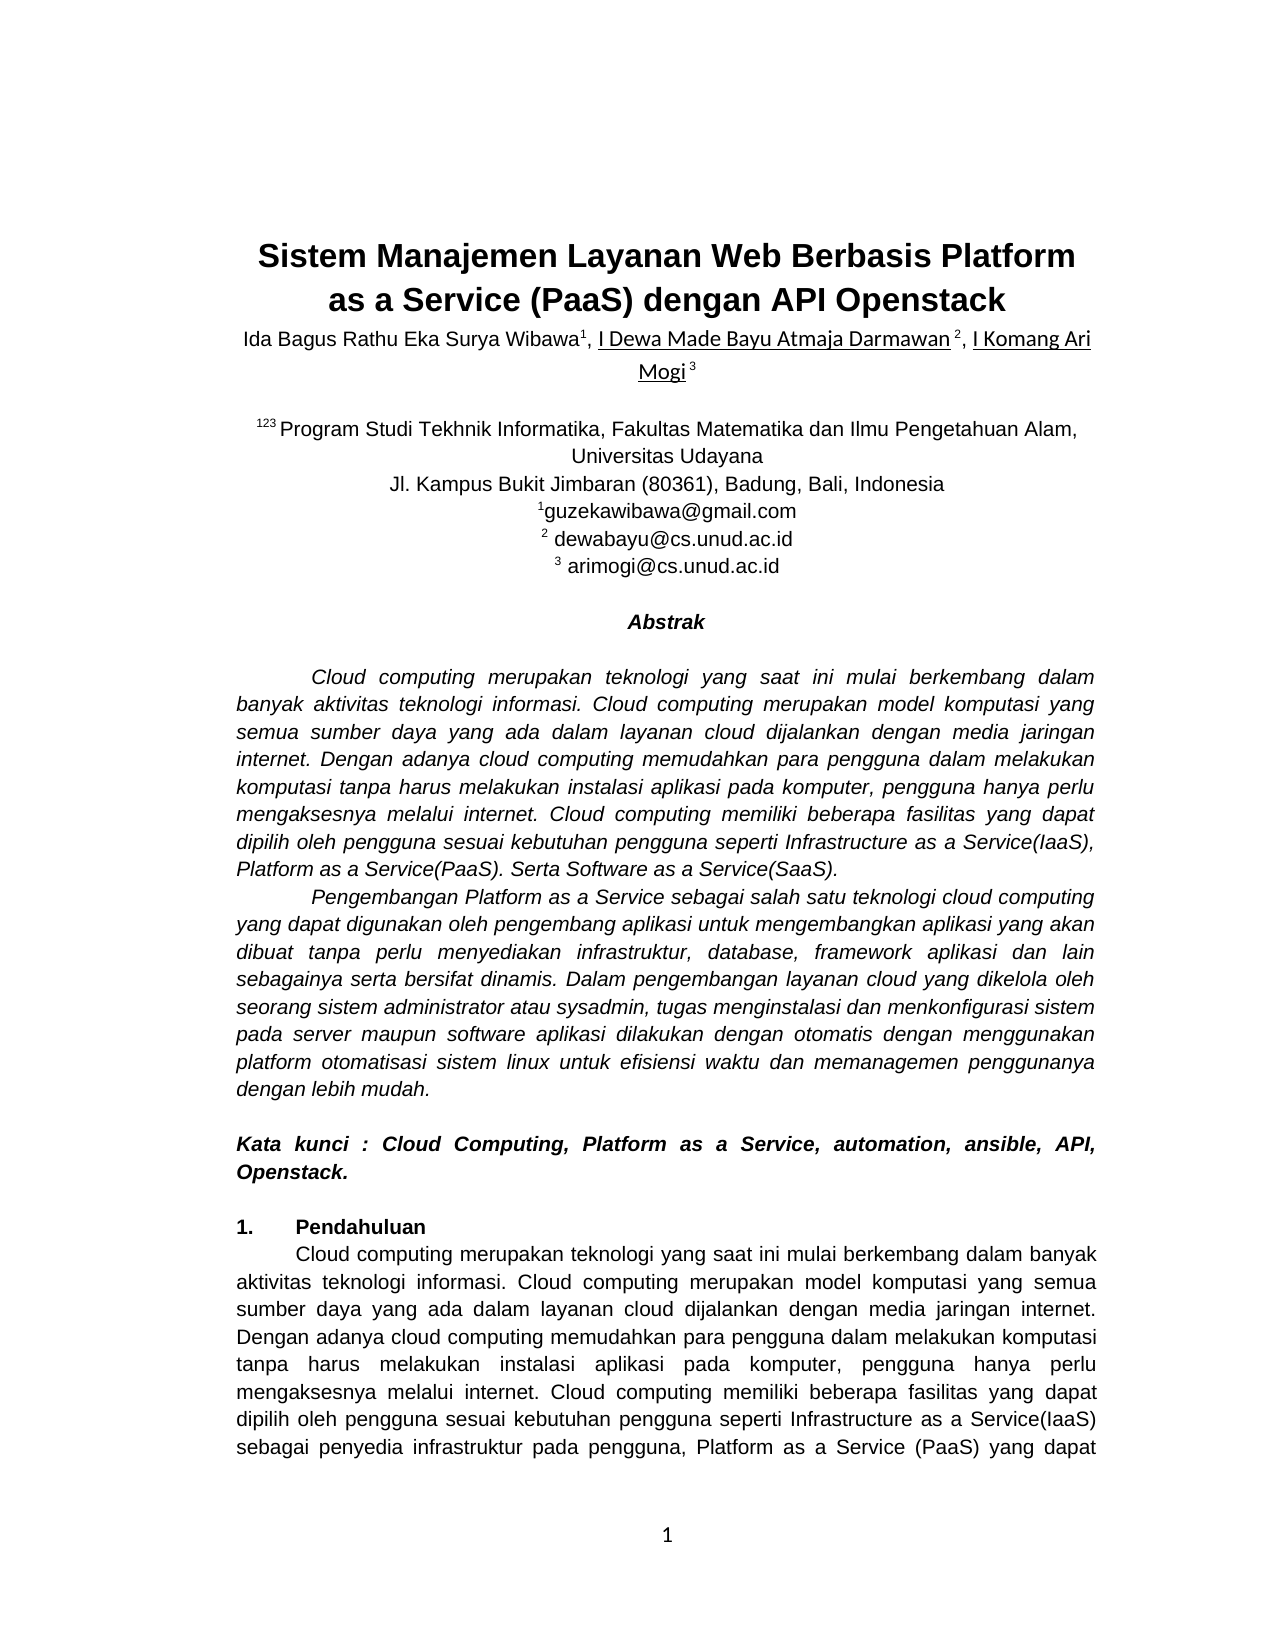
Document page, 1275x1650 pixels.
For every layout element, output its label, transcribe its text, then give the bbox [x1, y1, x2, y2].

text 3 arimogi@cs.unud.ac.id [236, 554, 1098, 578]
text Jl. Kampus Bukit Jimbaran (80361), Badung, Bali, Indonesia [236, 471, 1098, 495]
text Abstrak [236, 609, 1098, 633]
text Pengembangan Platform as a Service sebagai salah satu teknologi cloud computing yang dapat digunakan oleh pengembang aplikasi untuk mengembangkan aplikasi yang akan dibuat tanpa perlu menyediakan infrastruktur, database, framework aplikasi dan lain sebagainya serta bersifat dinamis. Dalam pengembangan layanan cloud yang dikelola oleh seorang sistem administrator atau sysadmin, tugas menginstalasi dan menkonfigurasi sistem pada server maupun software aplikasi dilakukan dengan otomatis dengan menggunakan platform otomatisasi sistem linux untuk efisiensi waktu dan memanagemen penggunanya dengan lebih mudah. [236, 884, 1098, 1101]
text Sistem Manajemen Layanan Web Berbasis Platform as a Service (PaaS) dengan API Openstack [236, 236, 1098, 319]
list Pendahuluan [236, 1214, 1098, 1238]
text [236, 1242, 1098, 1458]
text 123 Program Studi Tekhnik Informatika, Fakultas Matematika dan Ilmu Pengetahuan Alam, Universitas Udayana [236, 416, 1098, 468]
text Ida Bagus Rathu Eka Surya Wibawa1, I Dewa Made Bayu Atmaja Darmawan 2, I Komang Ari Mogi 3 [236, 324, 1098, 385]
text 1guzekawibawa@gmail.com [236, 499, 1098, 523]
text Kata kunci : Cloud Computing, Platform as a Service, automation, ansible, API, Openstack. [236, 1132, 1098, 1183]
text 2 dewabayu@cs.unud.ac.id [236, 526, 1098, 550]
text Cloud computing merupakan teknologi yang saat ini mulai berkembang dalam banyak aktivitas teknologi informasi. Cloud computing merupakan model komputasi yang semua sumber daya yang ada dalam layanan cloud dijalankan dengan media jaringan internet. Dengan adanya cloud computing memudahkan para pengguna dalam melakukan komputasi tanpa harus melakukan instalasi aplikasi pada komputer, pengguna hanya perlu mengaksesnya melalui internet. Cloud computing memiliki beberapa fasilitas yang dapat dipilih oleh pengguna sesuai kebutuhan pengguna seperti Infrastructure as a Service(IaaS), Platform as a Service(PaaS). Serta Software as a Service(SaaS). [236, 664, 1098, 881]
